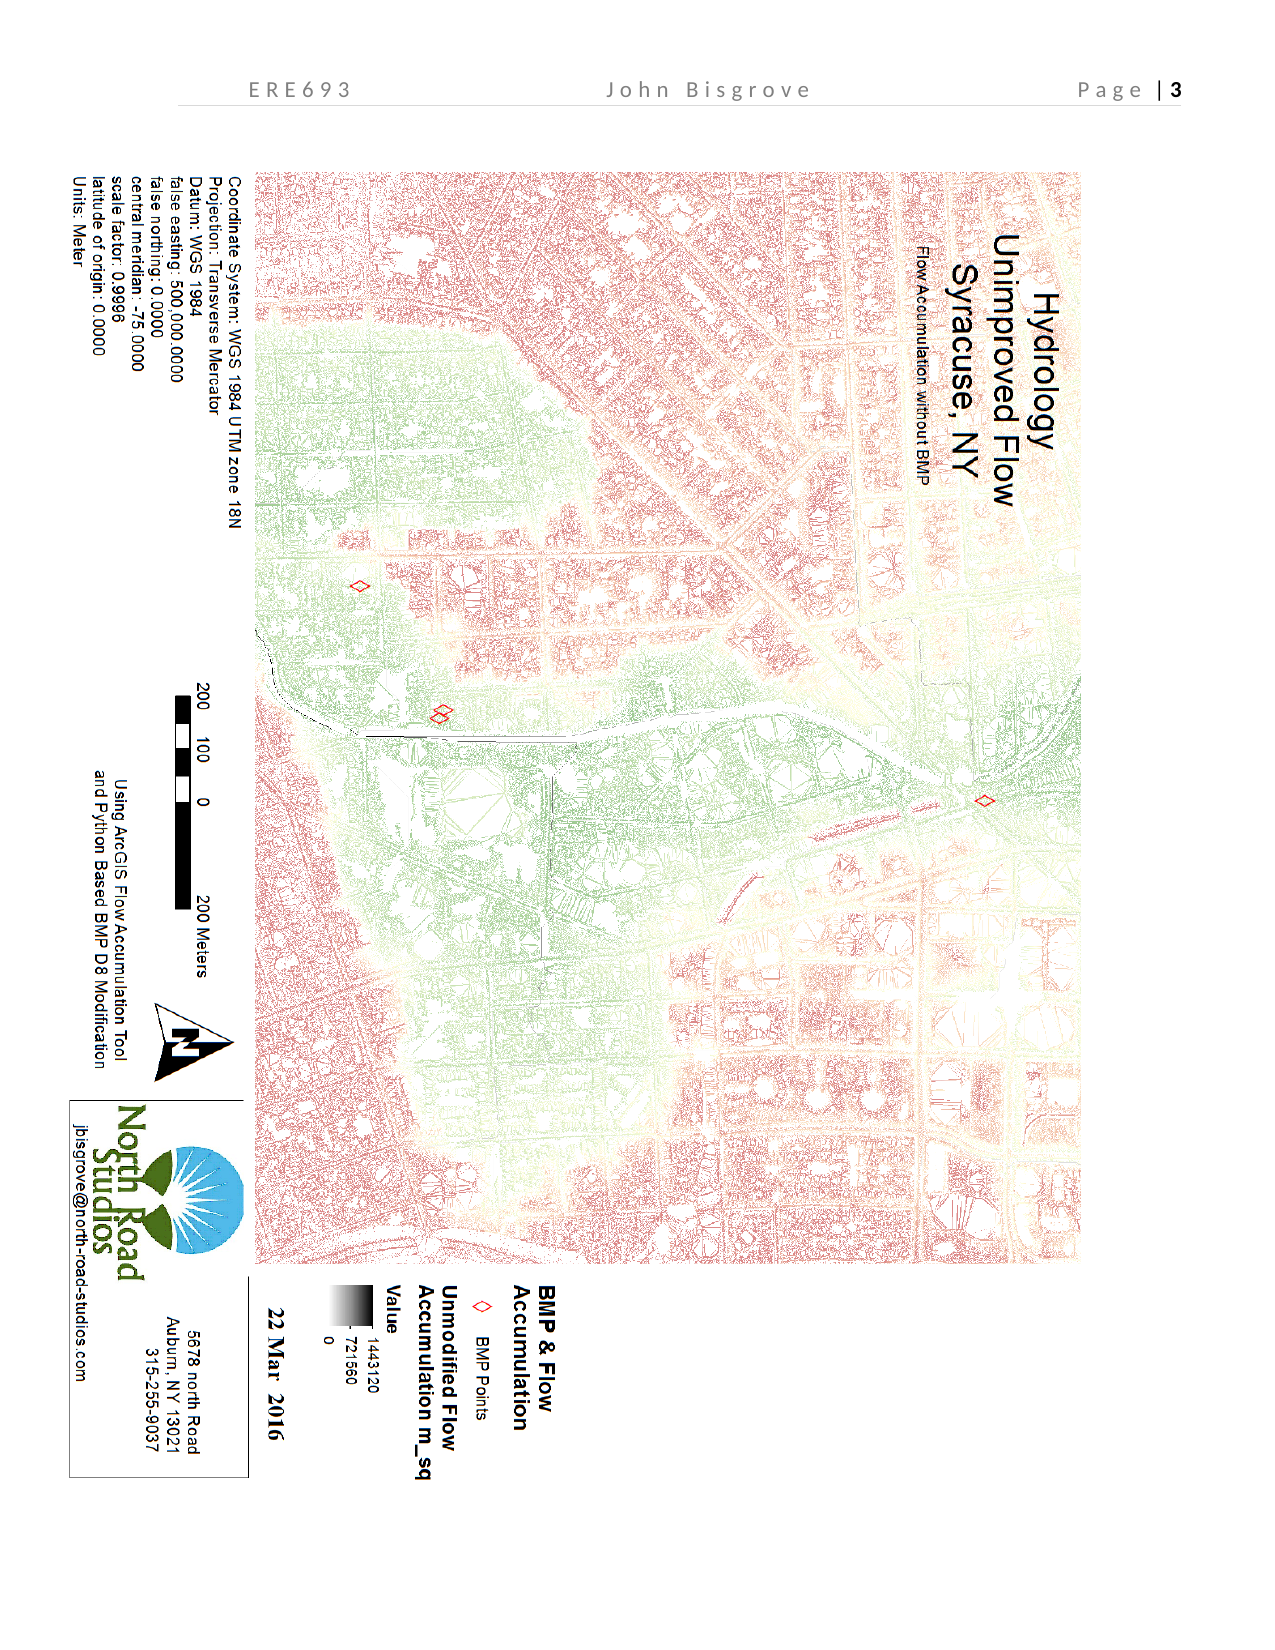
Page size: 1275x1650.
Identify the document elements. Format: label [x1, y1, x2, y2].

picture [65, 149, 1097, 1486]
